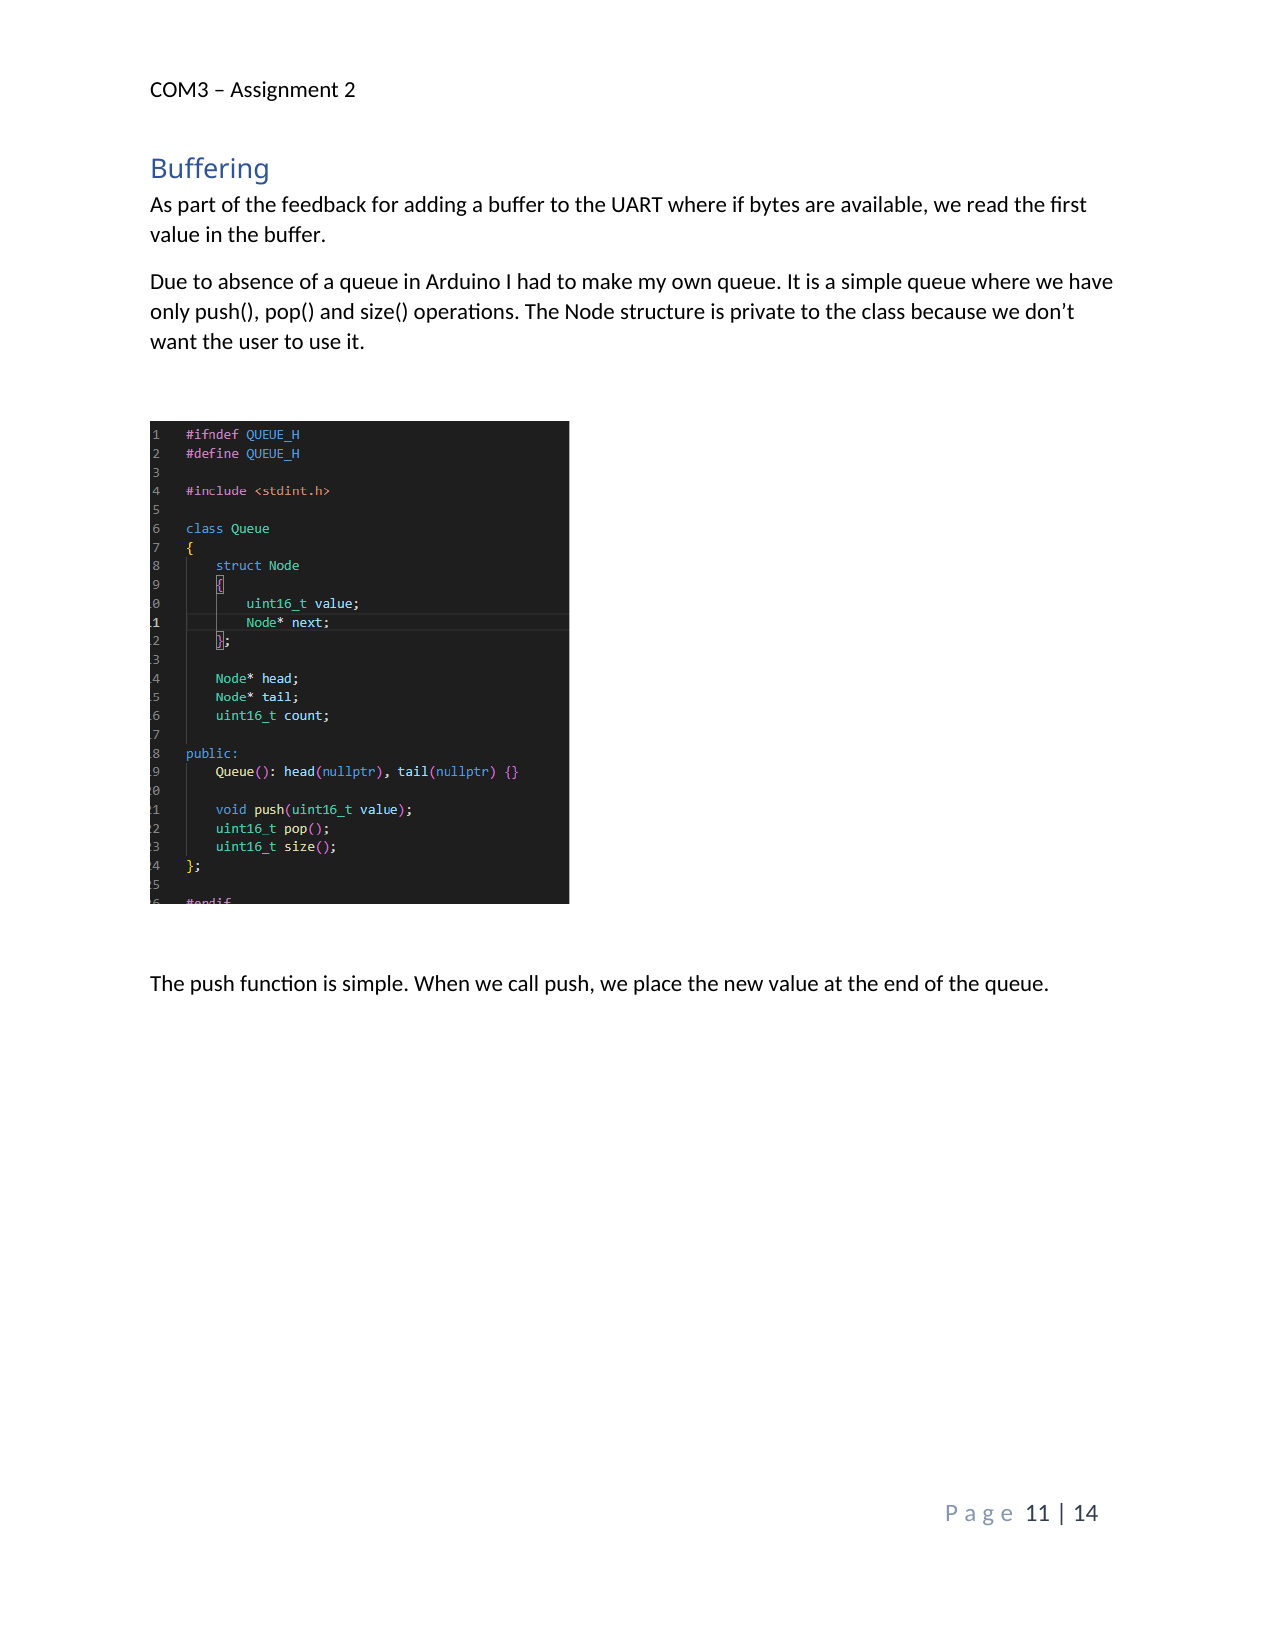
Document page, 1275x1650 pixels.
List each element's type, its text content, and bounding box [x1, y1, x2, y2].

text As part of the feedback for adding a buffer to the UART where if bytes are available, we read the first value in the buffer. [150, 190, 1125, 248]
text The push function is simple. When we call push, we place the new value at the end of the queue. [150, 969, 1125, 997]
picture [150, 421, 570, 904]
text Due to absence of a queue in Arduino I had to make my own queue. It is a simple queue where we have only push(), pop() and size() operations. The Node structure is private to the class because we don’t want the user to use it. [150, 267, 1125, 355]
subtitle Buffering [150, 150, 1125, 187]
